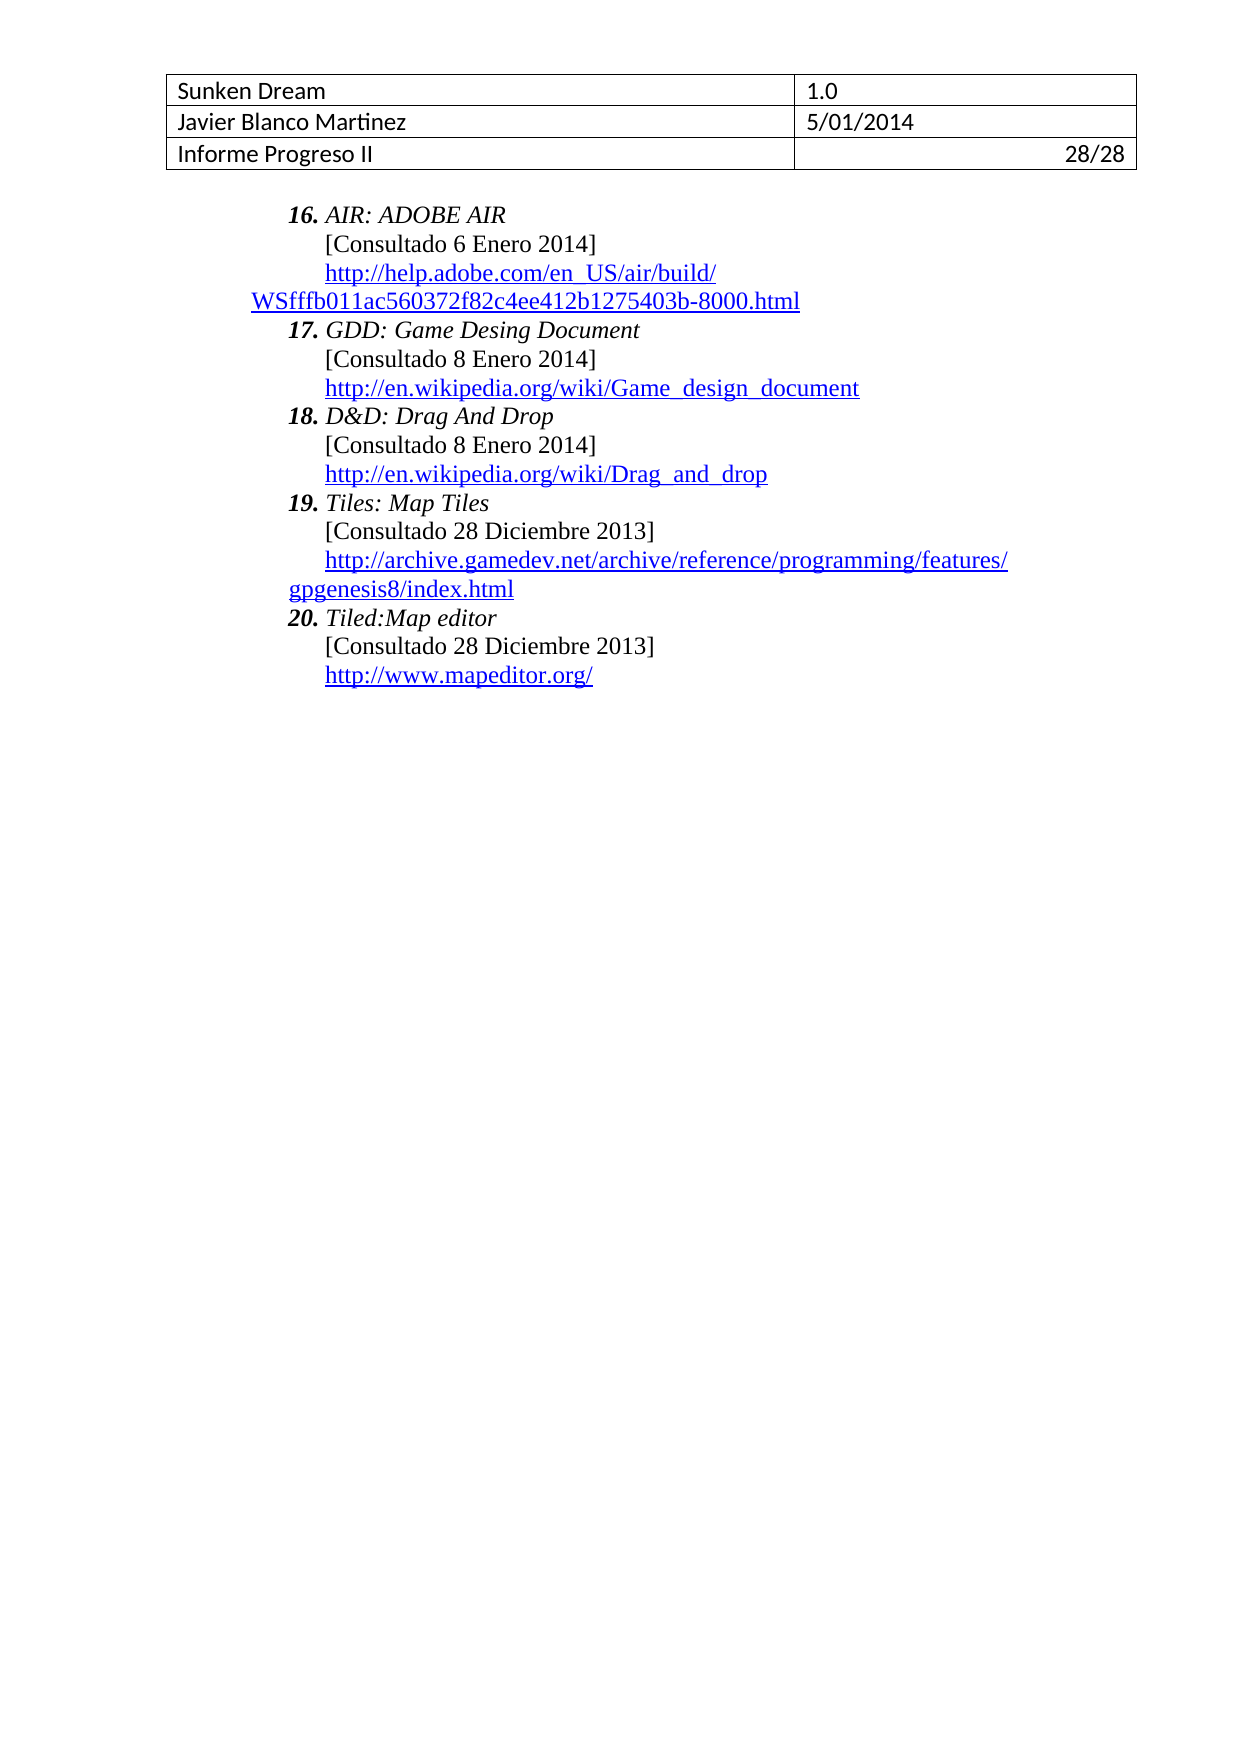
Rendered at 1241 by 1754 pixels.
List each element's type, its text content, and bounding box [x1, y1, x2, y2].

list Tiles: Map Tiles [288, 488, 1069, 516]
text http://help.adobe.com/en_US/air/build/WSfffb011ac560372f82c4ee412b1275403b-8000.html [251, 258, 1069, 315]
list Tiled:Map editor [288, 603, 1069, 631]
text [Consultado 8 Enero 2014] [325, 430, 1069, 459]
text http://www.mapeditor.org/ [251, 660, 1069, 689]
list GDD: Game Desing Document [288, 315, 1069, 344]
text http://en.wikipedia.org/wiki/Drag_and_drop [288, 459, 1069, 488]
list D&D: Drag And Drop [288, 401, 1069, 430]
text [Consultado 28 Diciembre 2013] [325, 516, 1069, 545]
text http://archive.gamedev.net/archive/reference/programming/features/gpgenesis8/index.html [288, 545, 1069, 603]
text [Consultado 8 Enero 2014] [325, 344, 1069, 373]
text [Consultado 28 Diciembre 2013] [325, 631, 1069, 660]
text http://en.wikipedia.org/wiki/Game_design_document [251, 373, 1069, 401]
list AIR: ADOBE AIR [288, 200, 1069, 229]
text [Consultado 6 Enero 2014] [325, 229, 1069, 258]
